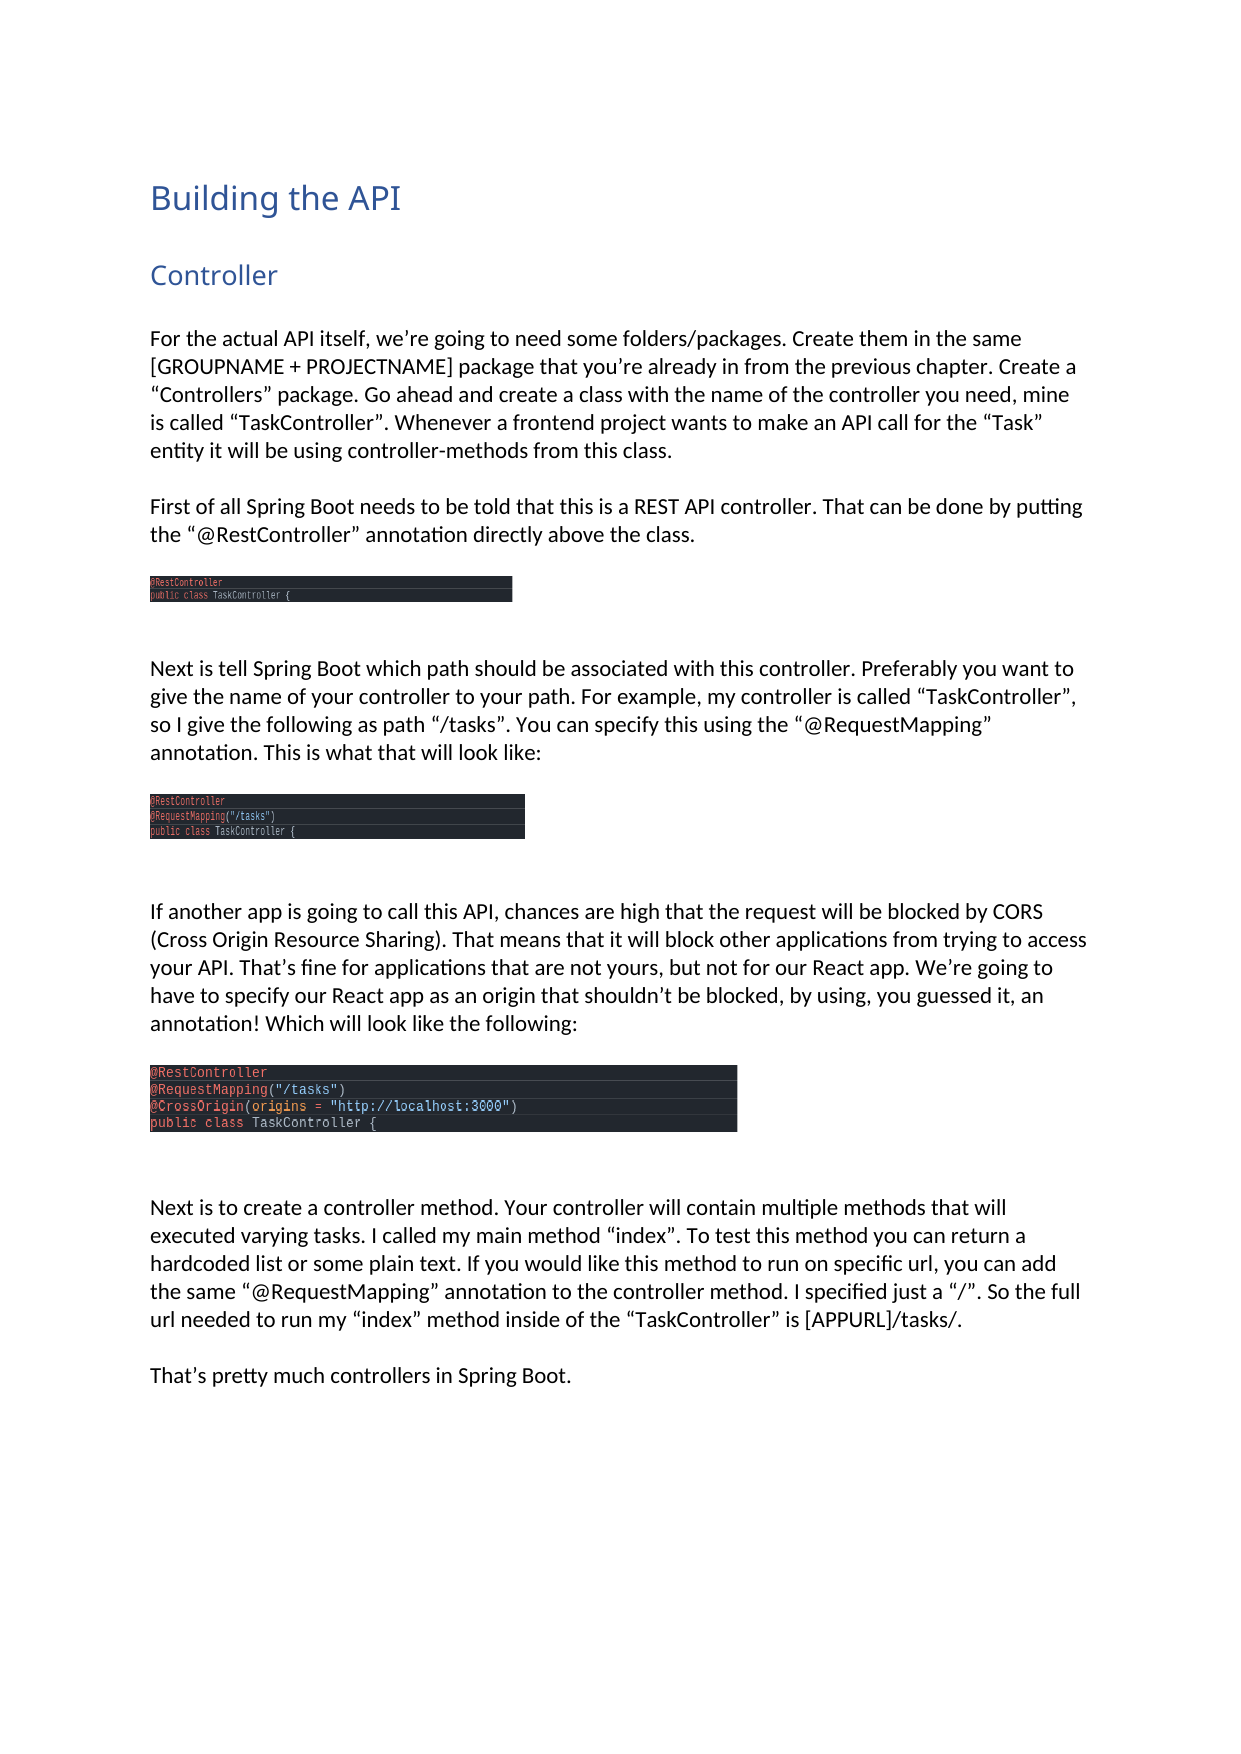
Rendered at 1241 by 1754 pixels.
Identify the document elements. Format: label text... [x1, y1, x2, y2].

text For the actual API itself, we’re going to need some folders/packages. Create them in the same [GROUPNAME + PROJECTNAME] package that you’re already in from the previous chapter. Create a “Controllers” package. Go ahead and create a class with the name of the controller you need, mine is called “TaskController”. Whenever a frontend project wants to make an API call for the “Task” entity it will be using controller-methods from this class. [150, 324, 1090, 464]
subtitle Controller [150, 256, 1090, 293]
text Next is to create a controller method. Your controller will contain multiple methods that will executed varying tasks. I called my main method “index”. To test this method you can return a hardcoded list or some plain text. If you would like this method to run on specific url, you can add the same “@RequestMapping” annotation to the controller method. I specified just a “/”. So the full url needed to run my “index” method inside of the “TaskController” is [APPURL]/tasks/. [150, 1193, 1090, 1333]
text Next is tell Spring Boot which path should be associated with this controller. Preferably you want to give the name of your controller to your path. For example, my controller is called “TaskController”, so I give the following as path “/tasks”. You can specify this using the “@RequestMapping” annotation. This is what that will look like: [150, 654, 1090, 766]
text If another app is going to call this API, chances are high that the request will be blocked by CORS (Cross Origin Resource Sharing). That means that it will block other applications from trying to access your API. That’s fine for applications that are not yours, but not for our React app. We’re going to have to specify our React app as an origin that shouldn’t be blocked, by using, you guessed it, an annotation! Which will look like the following: [150, 897, 1090, 1037]
text That’s pretty much controllers in Spring Boot. [150, 1362, 1090, 1389]
text First of all Spring Boot needs to be told that this is a REST API controller. That can be done by putting the “@RestController” annotation directly above the class. [150, 492, 1090, 548]
subtitle Building the API [150, 175, 1090, 220]
